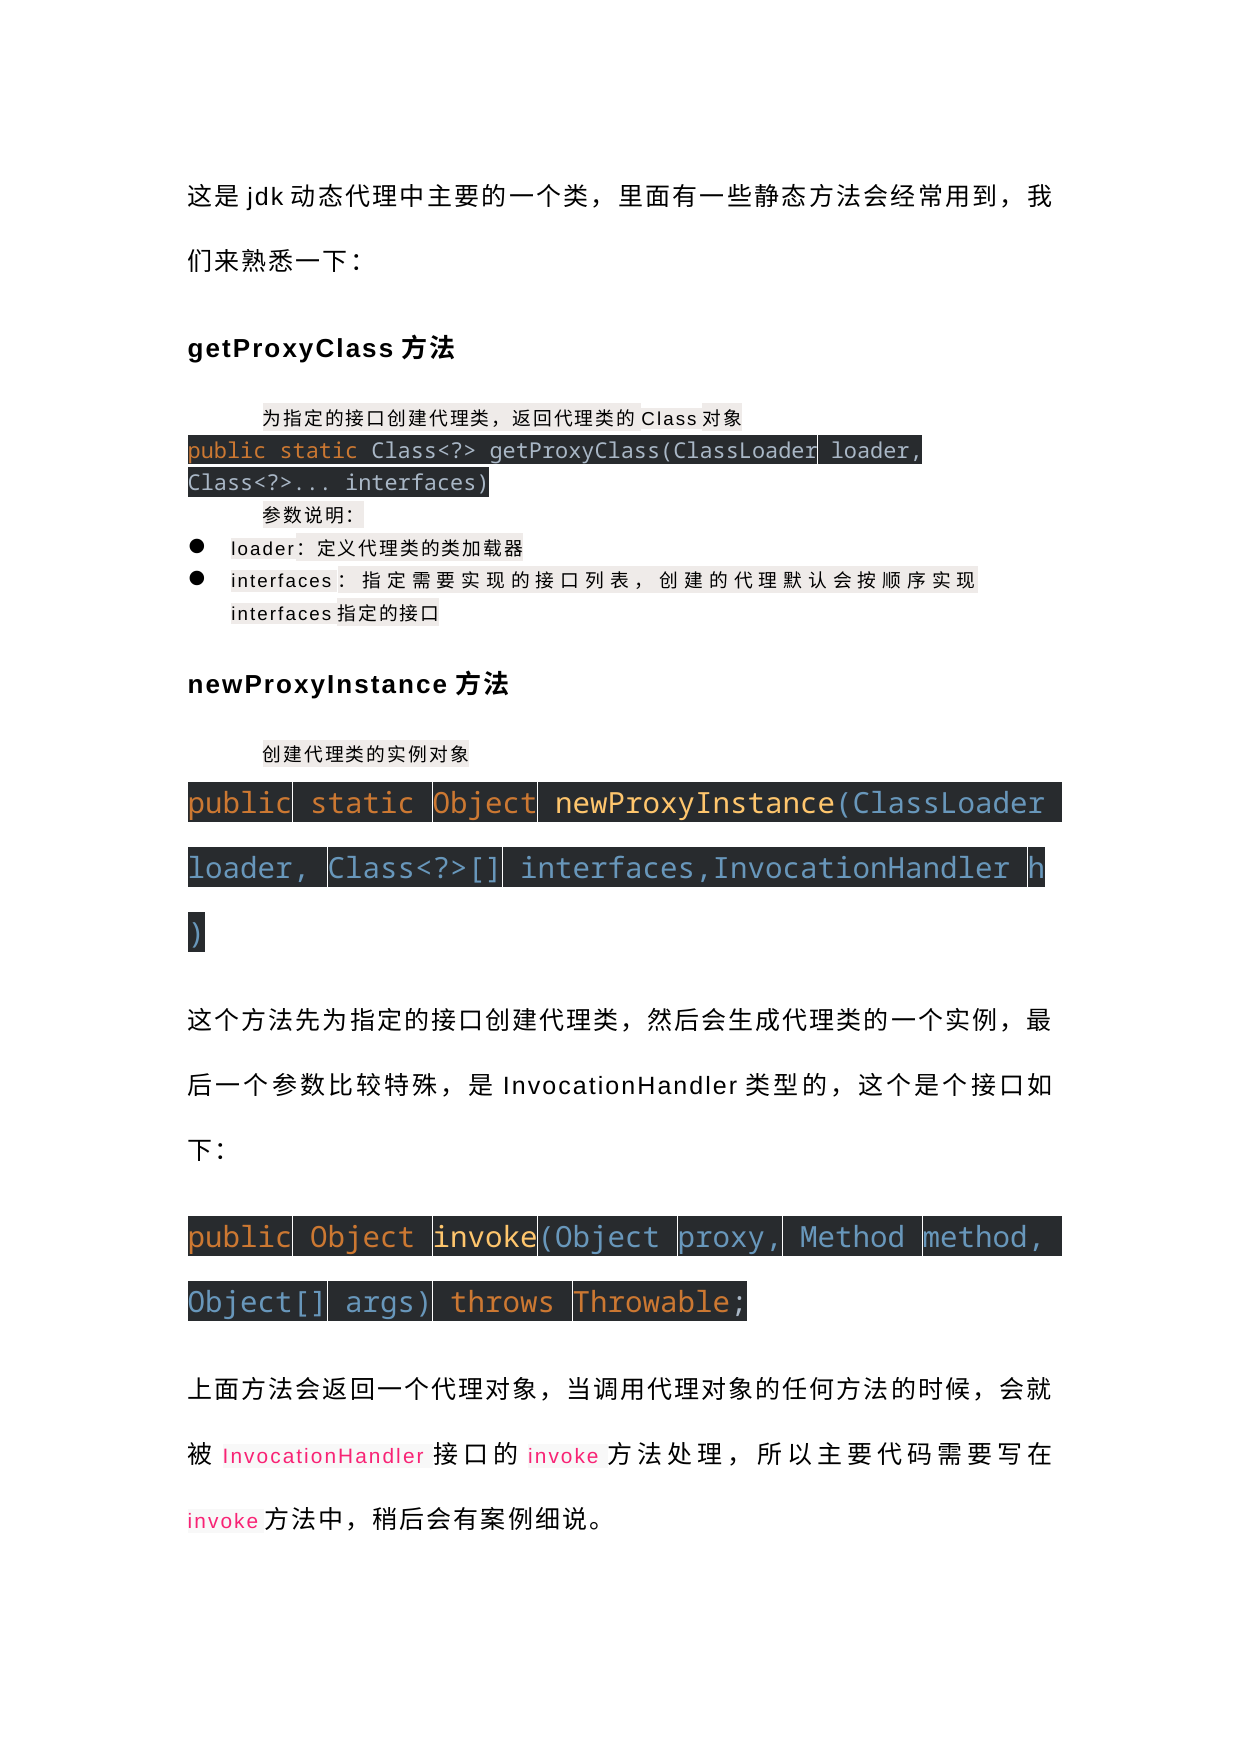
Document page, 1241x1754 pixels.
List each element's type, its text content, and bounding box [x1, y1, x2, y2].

text public static Object newProxyInstance(ClassLoader loader, Class<?>[] interfaces,InvocationHandler h) [187, 769, 1053, 964]
subtitle newProxyInstance方法 [187, 650, 1053, 715]
text public static Class<?> getProxyClass(ClassLoader loader, Class<?>... interfaces) [187, 433, 1053, 498]
subtitle getProxyClass方法 [187, 314, 1053, 379]
text 这是jdk动态代理中主要的一个类，里面有一些静态方法会经常用到，我们来熟悉一下： [187, 162, 1053, 292]
text 参数说明： [262, 498, 978, 531]
list loader：定义代理类的类加载器 [187, 531, 978, 563]
text 创建代理类的实例对象 [262, 737, 978, 769]
text 这个方法先为指定的接口创建代理类，然后会生成代理类的一个实例，最后一个参数比较特殊，是InvocationHandler类型的，这个是个接口如下： [187, 986, 1053, 1181]
text 为指定的接口创建代理类，返回代理类的Class对象 [262, 401, 978, 433]
text 上面方法会返回一个代理对象，当调用代理对象的任何方法的时候，会就被InvocationHandler接口的invoke方法处理，所以主要代码需要写在invoke方法中，稍后会有案例细说。 [187, 1355, 1053, 1550]
text public Object invoke(Object proxy, Method method, Object[] args) throws Throwable; [187, 1203, 1053, 1333]
list interfaces：指定需要实现的接口列表，创建的代理默认会按顺序实现interfaces指定的接口 [187, 563, 978, 628]
